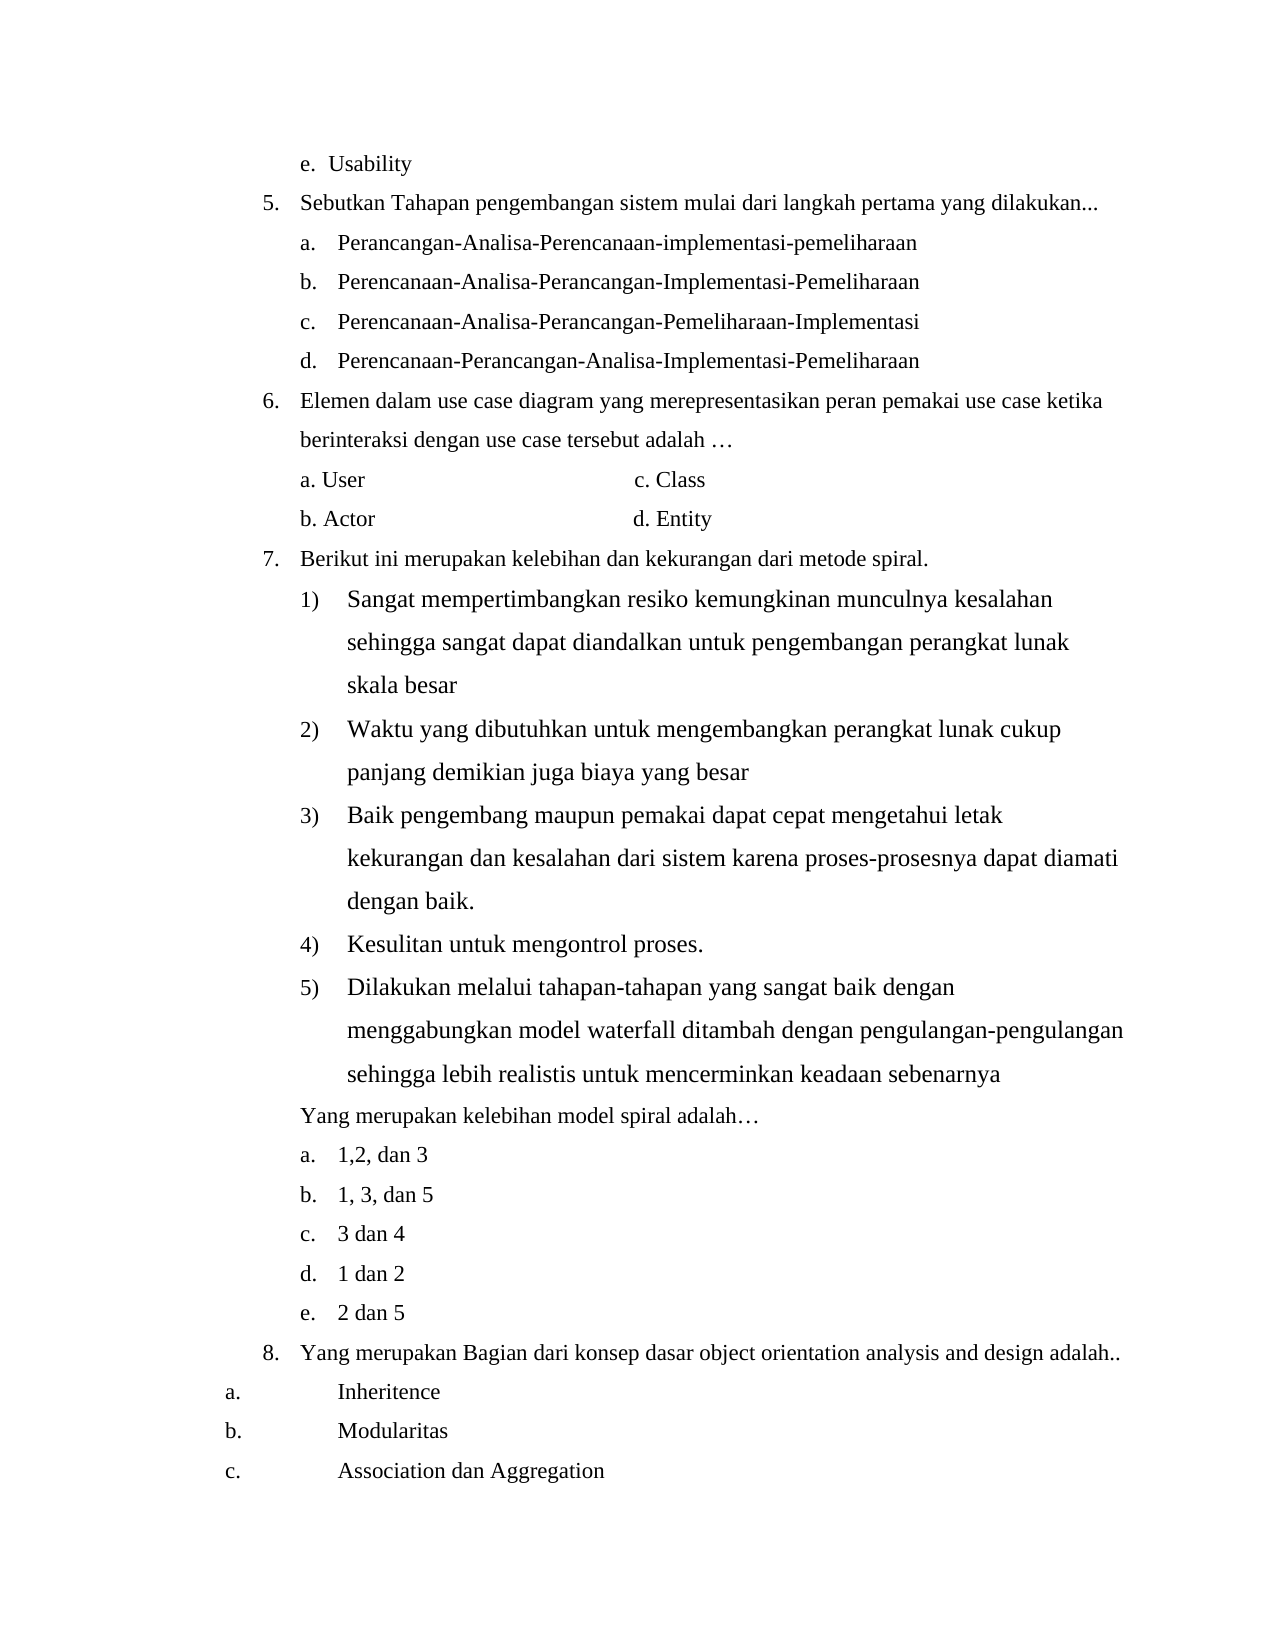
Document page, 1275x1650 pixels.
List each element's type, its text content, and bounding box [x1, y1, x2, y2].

list 3 dan 4 [300, 1220, 1125, 1247]
list Usability [300, 150, 1125, 176]
list Association dan Aggregation [225, 1457, 1125, 1483]
list Sangat mempertimbangkan resiko kemungkinan munculnya kesalahan sehingga sangat dapat diandalkan untuk pengembangan perangkat lunak skala besar [300, 584, 1125, 699]
list Perencanaan-Analisa-Perancangan-Pemeliharaan-Implementasi [300, 308, 1125, 334]
list 1, 3, dan 5 [300, 1181, 1125, 1207]
list Perancangan-Analisa-Perencanaan-implementasi-pemeliharaan [300, 229, 1125, 255]
list Dilakukan melalui tahapan-tahapan yang sangat baik dengan menggabungkan model waterfall ditambah dengan pengulangan-pengulangan sehingga lebih realistis untuk mencerminkan keadaan sebenarnya [300, 972, 1125, 1087]
list 1 dan 2 [300, 1260, 1125, 1286]
list Elemen dalam use case diagram yang merepresentasikan peran pemakai use case ketika berinteraksi dengan use case tersebut adalah … a. User c. Class b. Actor d. Entity [262, 387, 1125, 532]
list Inheritence [225, 1378, 1125, 1404]
list Perencanaan-Analisa-Perancangan-Implementasi-Pemeliharaan [300, 268, 1125, 295]
list 2 dan 5 [300, 1299, 1125, 1326]
list Baik pengembang maupun pemakai dapat cepat mengetahui letak kekurangan dan kesalahan dari sistem karena proses-prosesnya dapat diamati dengan baik. [300, 800, 1125, 915]
list Modularitas [225, 1418, 1125, 1444]
list Kesulitan untuk mengontrol proses. [300, 929, 1125, 958]
list Sebutkan Tahapan pengembangan sistem mulai dari langkah pertama yang dilakukan... [262, 189, 1125, 216]
list Yang merupakan Bagian dari konsep dasar object orientation analysis and design adalah.. [262, 1339, 1125, 1365]
text Yang merupakan kelebihan model spiral adalah… [300, 1102, 1125, 1128]
list Waktu yang dibutuhkan untuk mengembangkan perangkat lunak cukup panjang demikian juga biaya yang besar [300, 714, 1125, 786]
list Perencanaan-Perancangan-Analisa-Implementasi-Pemeliharaan [300, 347, 1125, 374]
list Berikut ini merupakan kelebihan dan kekurangan dari metode spiral. [262, 545, 1125, 571]
list 1,2, dan 3 [300, 1141, 1125, 1168]
